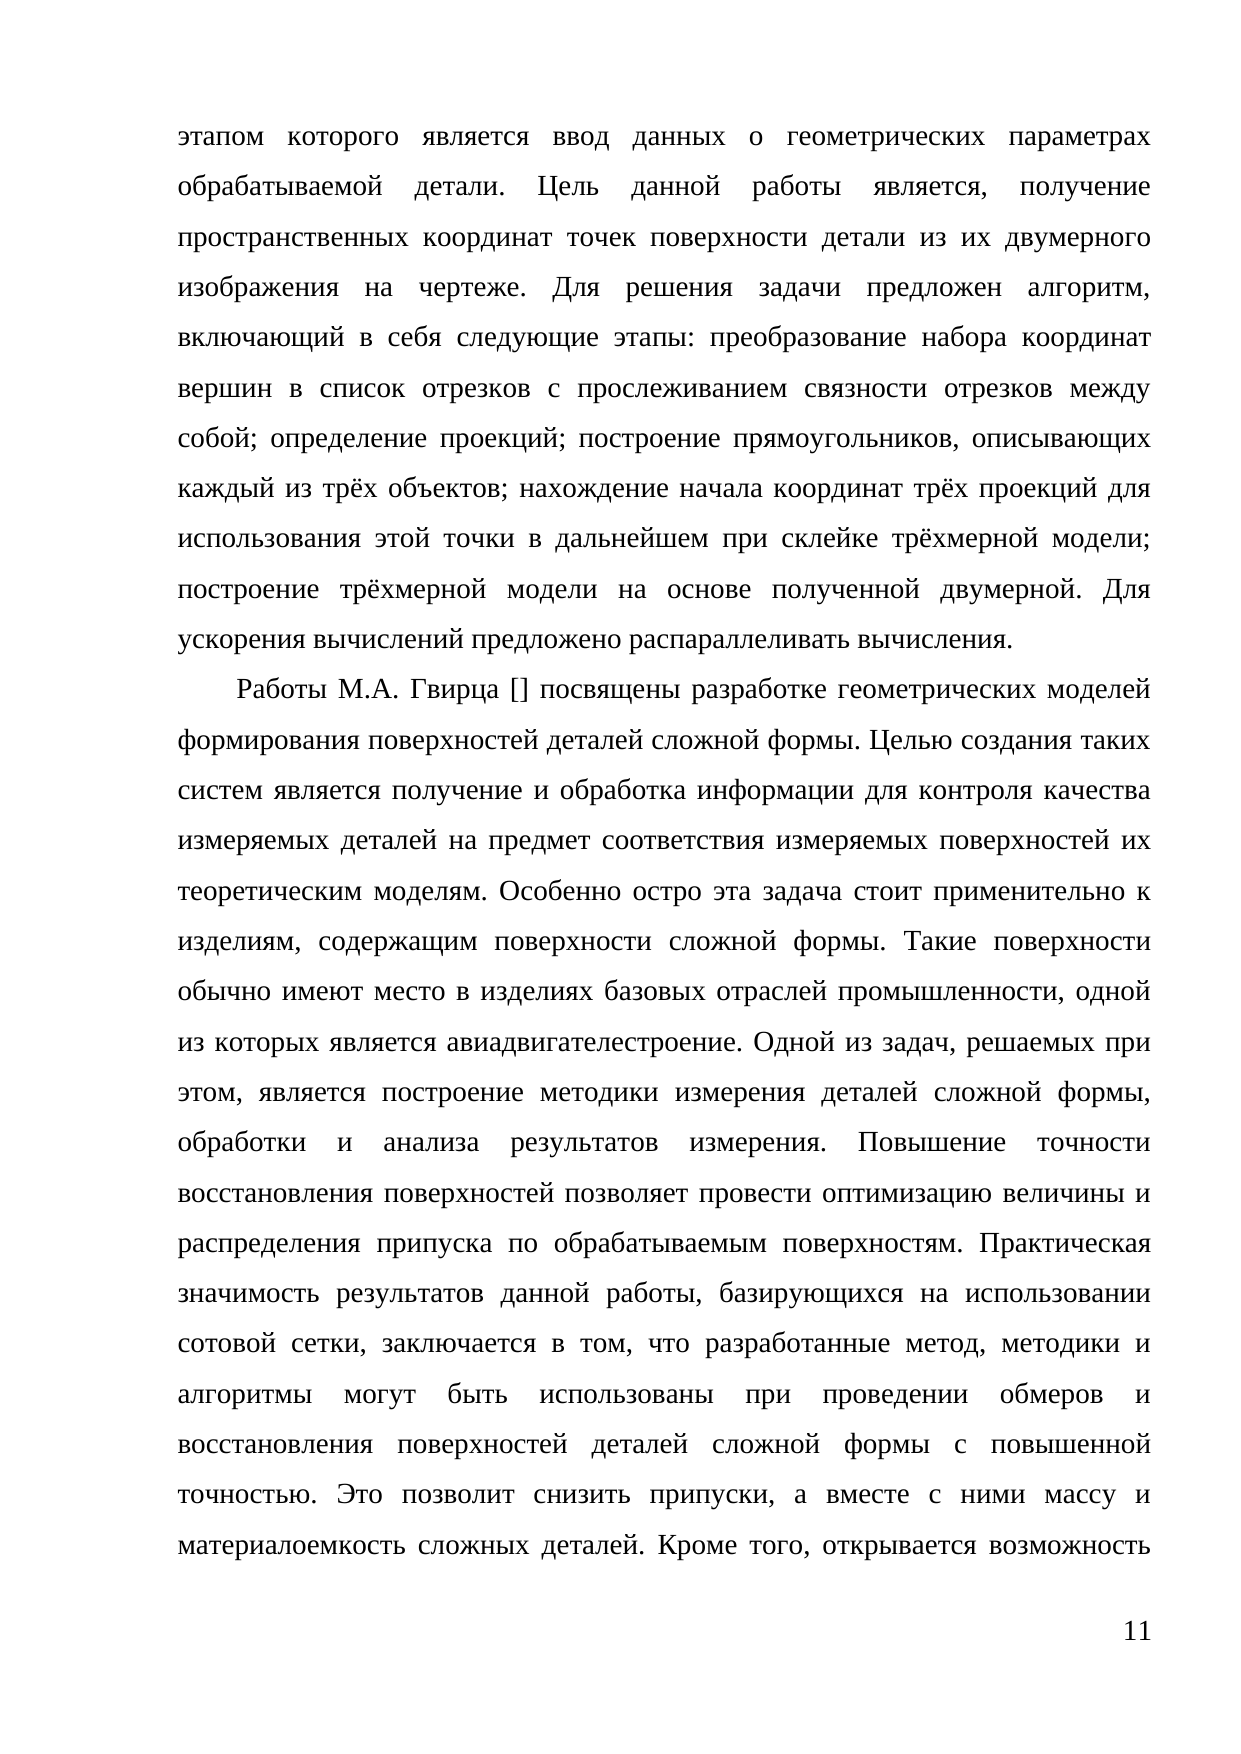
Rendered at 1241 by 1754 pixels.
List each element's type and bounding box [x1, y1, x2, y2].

text [177, 672, 1152, 1560]
text [177, 118, 1152, 655]
